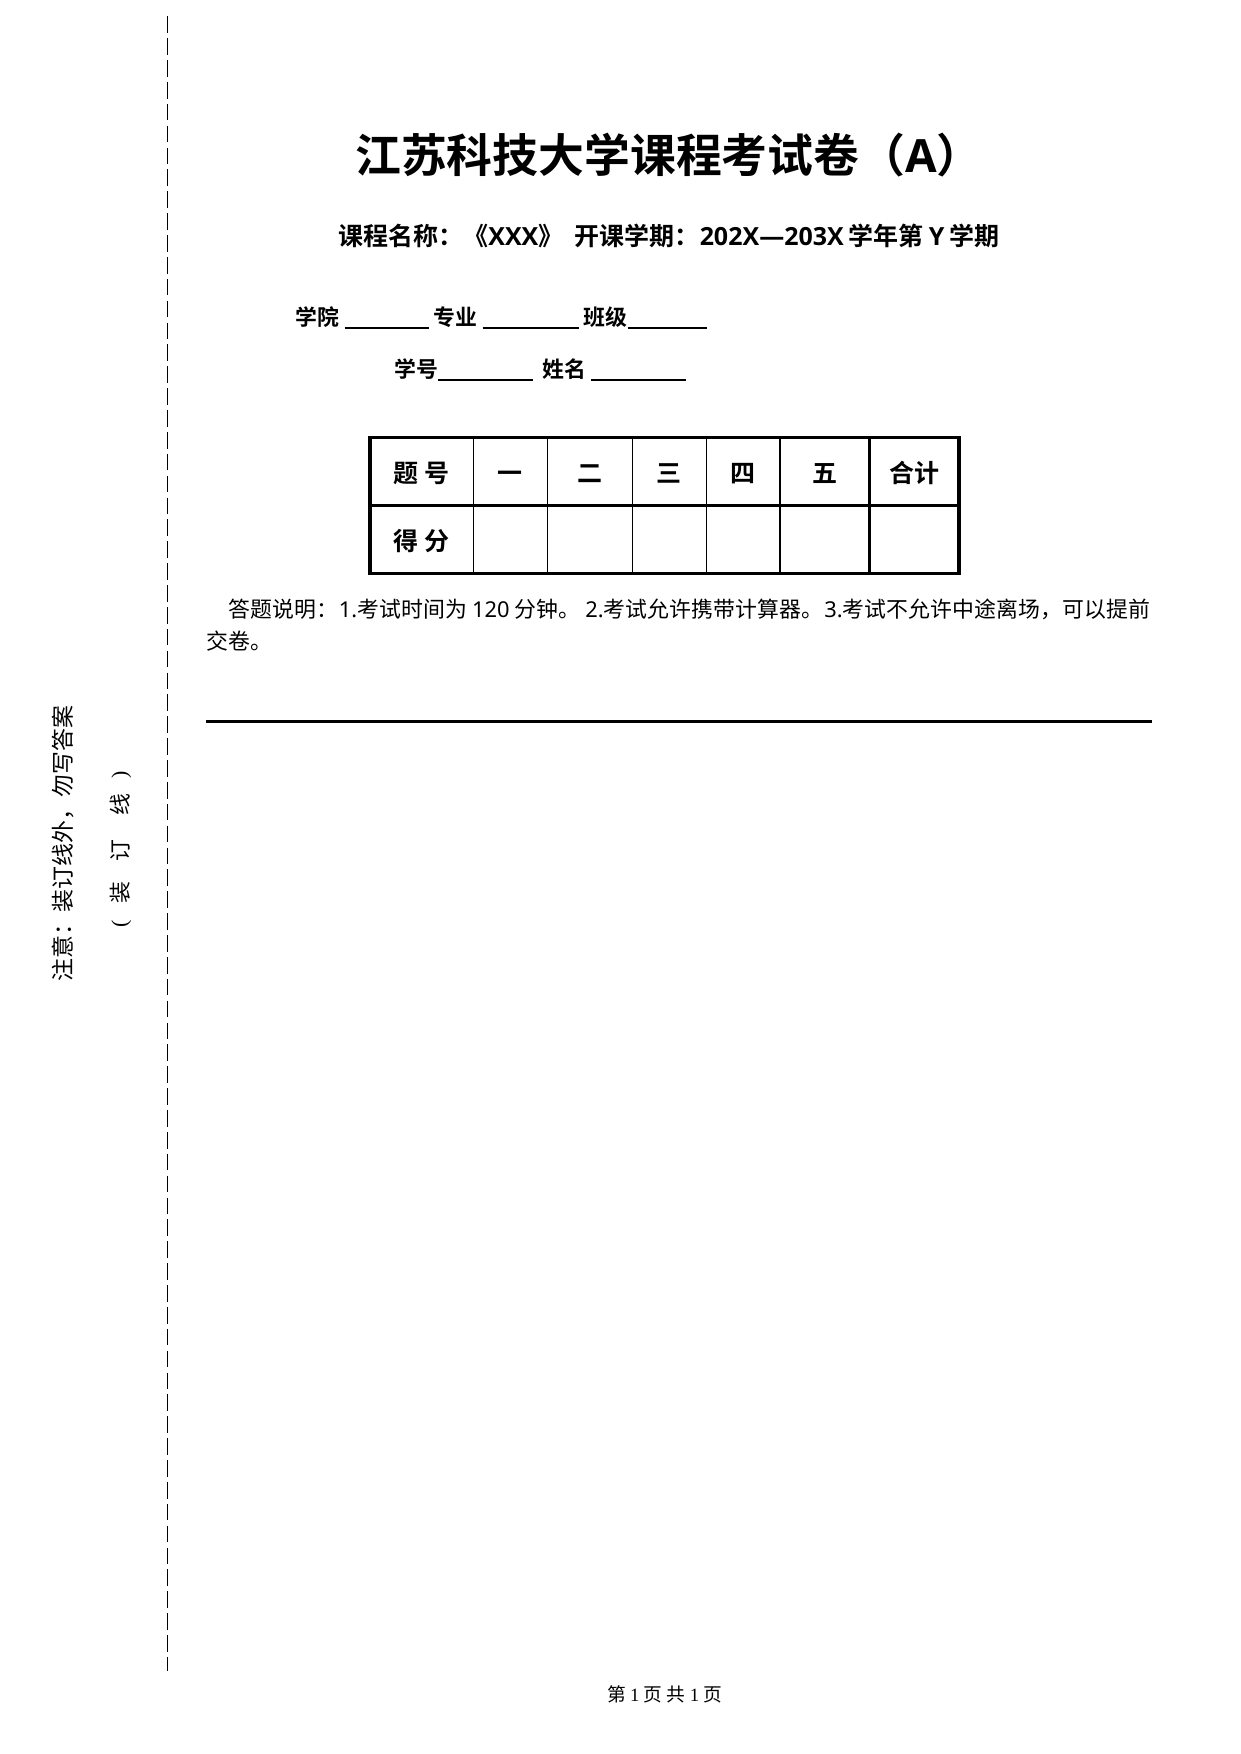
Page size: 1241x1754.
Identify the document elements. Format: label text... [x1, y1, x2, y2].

table_cell [707, 507, 779, 572]
table_cell [633, 507, 706, 572]
table_cell [548, 507, 632, 572]
table_cell [871, 507, 957, 572]
table_header 五 [781, 439, 868, 504]
table_cell 得 分 [372, 507, 473, 572]
table_cell [474, 507, 547, 572]
table_header 合计 [871, 439, 957, 504]
text 学院 专业 班级 [177, 299, 1152, 332]
text 学号 姓名 [177, 351, 1152, 384]
text 江苏科技大学课程考试卷（A） [177, 104, 1152, 202]
table_cell [781, 507, 868, 572]
table_header 三 [633, 439, 706, 504]
text 答题说明：1.考试时间为120分钟。 2.考试允许携带计算器。3.考试不允许中途离场，可以提前交卷。 [206, 591, 1152, 656]
text 课程名称：《XXX》 开课学期：202X—203X学年第Y学期 [177, 202, 1152, 267]
table_header 四 [707, 439, 779, 504]
table_header 二 [548, 439, 632, 504]
table_header 题 号 [372, 439, 473, 504]
table_header 一 [474, 439, 547, 504]
table_header 注意：装订线外，勿写答案 ( 装 订 线 ) [8, 16, 167, 1671]
